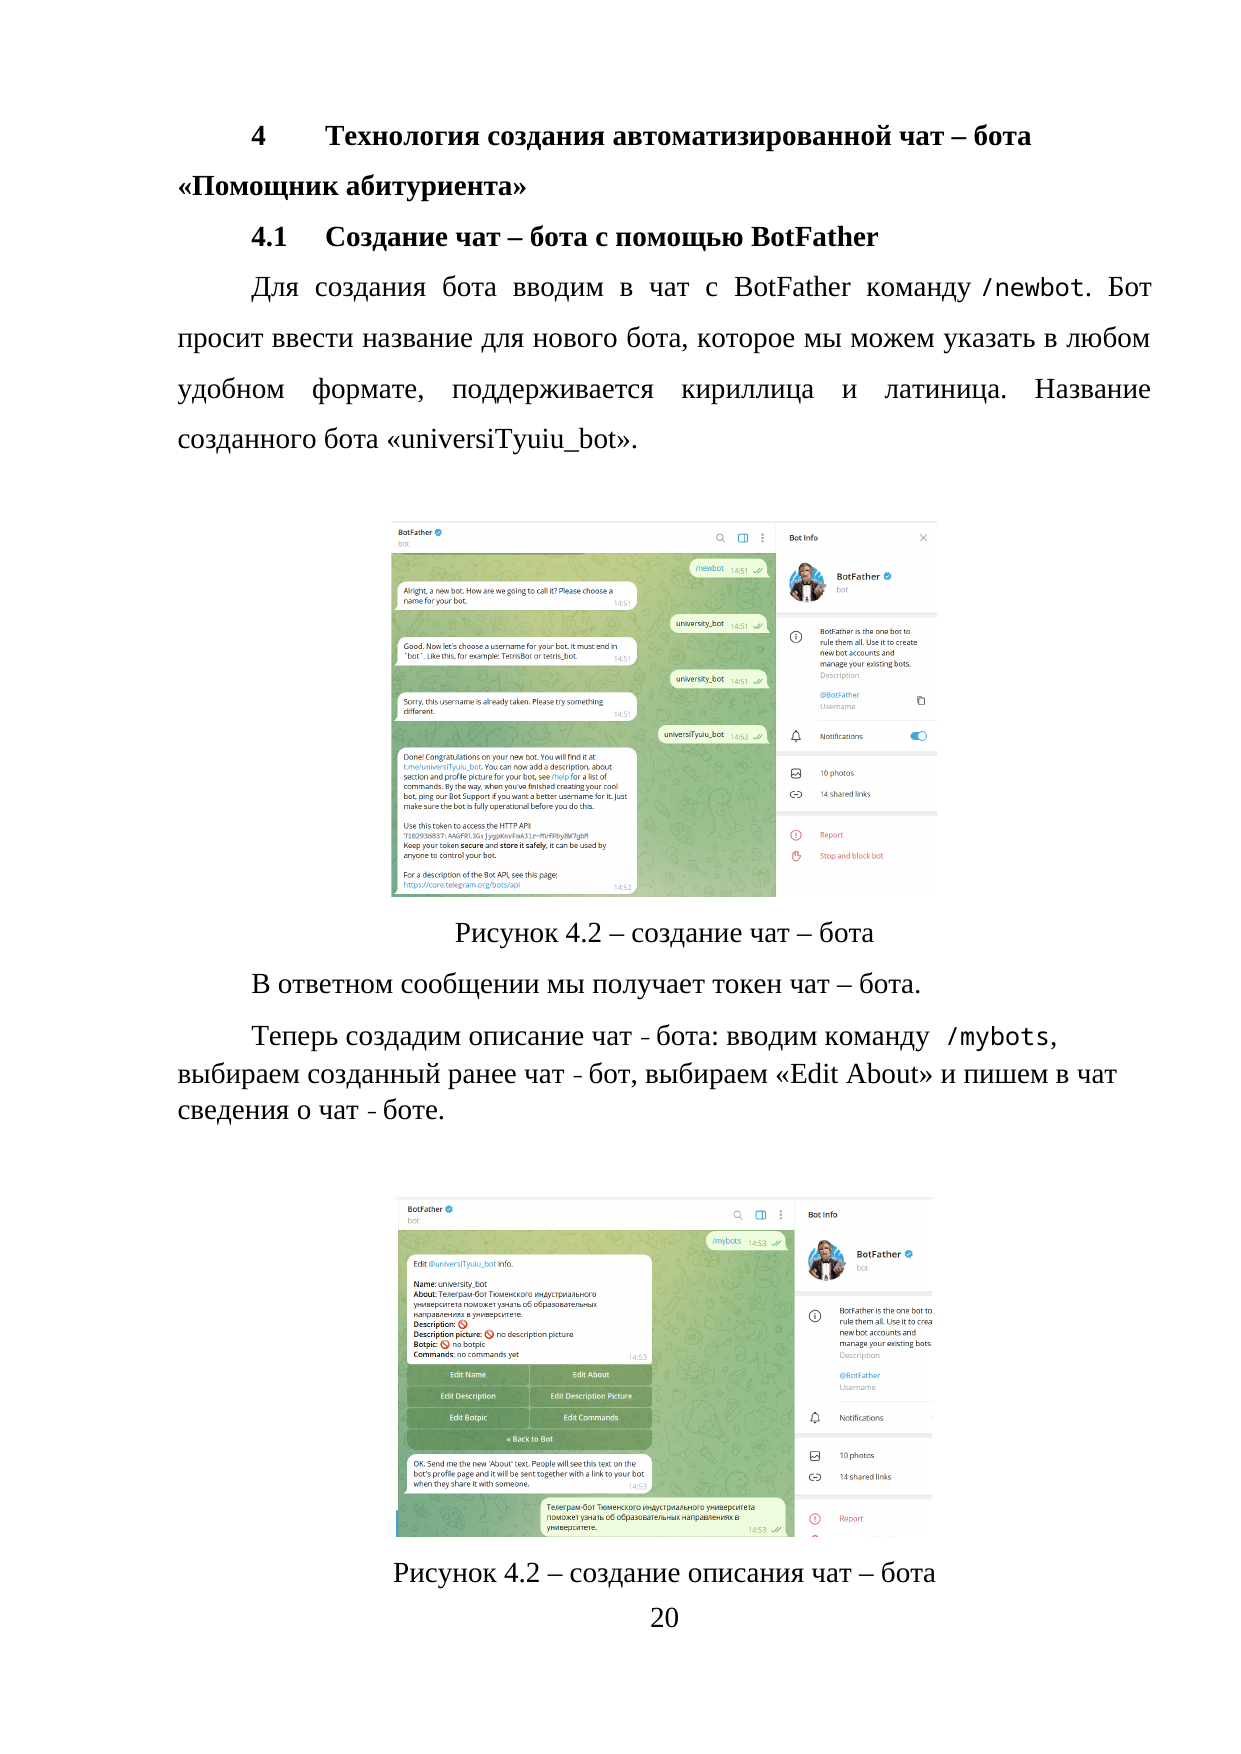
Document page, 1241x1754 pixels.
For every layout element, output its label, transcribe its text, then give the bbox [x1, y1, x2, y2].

picture [396, 1197, 933, 1537]
text Для создания бота вводим в чат с BotFather команду /newbot. Бот просит ввести название для нового бота, которое мы можем указать в любом удобном формате, поддерживается кириллица и латиница. Название созданного бота «universiTyuiu_bot». [177, 269, 1152, 454]
picture [391, 521, 938, 897]
text В ответном сообщении мы получает токен чат – бота. [177, 966, 1152, 999]
subtitle Технология создания автоматизированной чат – бота «Помощник абитуриента» [177, 118, 1152, 202]
text Рисунок 4.2 – создание описания чат – бота [177, 1555, 1152, 1589]
subtitle Создание чат – бота с помощью BotFather [177, 219, 1152, 252]
text Теперь создадим описание чат – бота: вводим команду /mybots, выбираем созданный ранее чат – бот, выбираем «Edit About» и пишем в чат сведения о чат – боте. [177, 1018, 1152, 1125]
